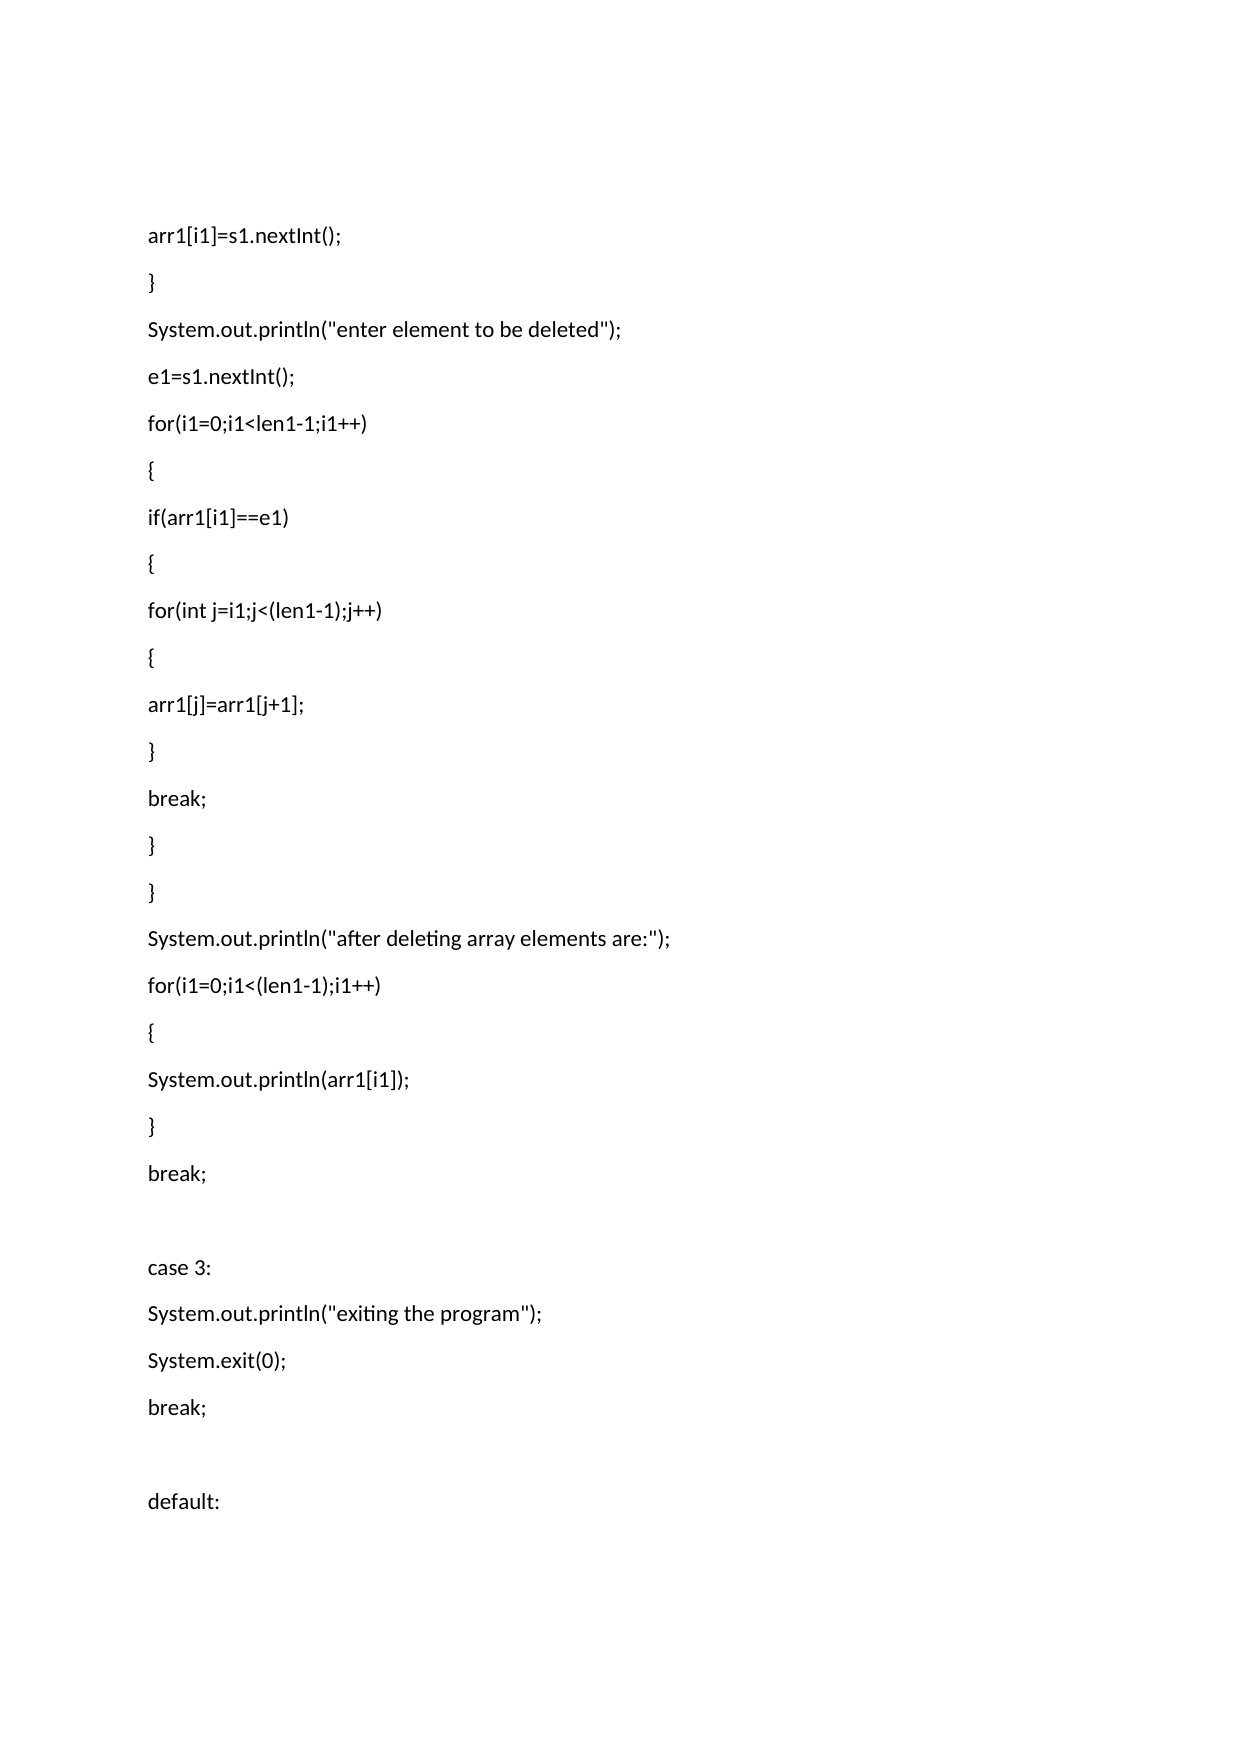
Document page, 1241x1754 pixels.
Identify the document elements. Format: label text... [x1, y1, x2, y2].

text System.out.println("exiting the program"); [148, 1299, 1092, 1328]
text { [148, 549, 1092, 578]
text System.out.println(arr1[i1]); [148, 1065, 1092, 1093]
text arr1[j]=arr1[j+1]; [148, 690, 1092, 718]
text { [148, 1018, 1092, 1046]
text break; [148, 784, 1092, 812]
text for(int j=i1;j<(len1-1);j++) [148, 596, 1092, 624]
text default: [148, 1487, 1092, 1515]
text } [148, 831, 1092, 859]
text System.out.println("enter element to be deleted"); [148, 315, 1092, 343]
text } [148, 1112, 1092, 1140]
text { [148, 643, 1092, 671]
text break; [148, 1159, 1092, 1187]
text for(i1=0;i1<len1-1;i1++) [148, 409, 1092, 437]
text if(arr1[i1]==e1) [148, 503, 1092, 531]
text } [148, 268, 1092, 296]
text } [148, 878, 1092, 906]
text arr1[i1]=s1.nextInt(); [148, 221, 1092, 249]
text { [148, 456, 1092, 484]
text case 3: [148, 1253, 1092, 1281]
text e1=s1.nextInt(); [148, 362, 1092, 390]
text } [148, 737, 1092, 765]
text for(i1=0;i1<(len1-1);i1++) [148, 971, 1092, 999]
text System.out.println("after deleting array elements are:"); [148, 924, 1092, 953]
text break; [148, 1393, 1092, 1421]
text System.exit(0); [148, 1346, 1092, 1374]
